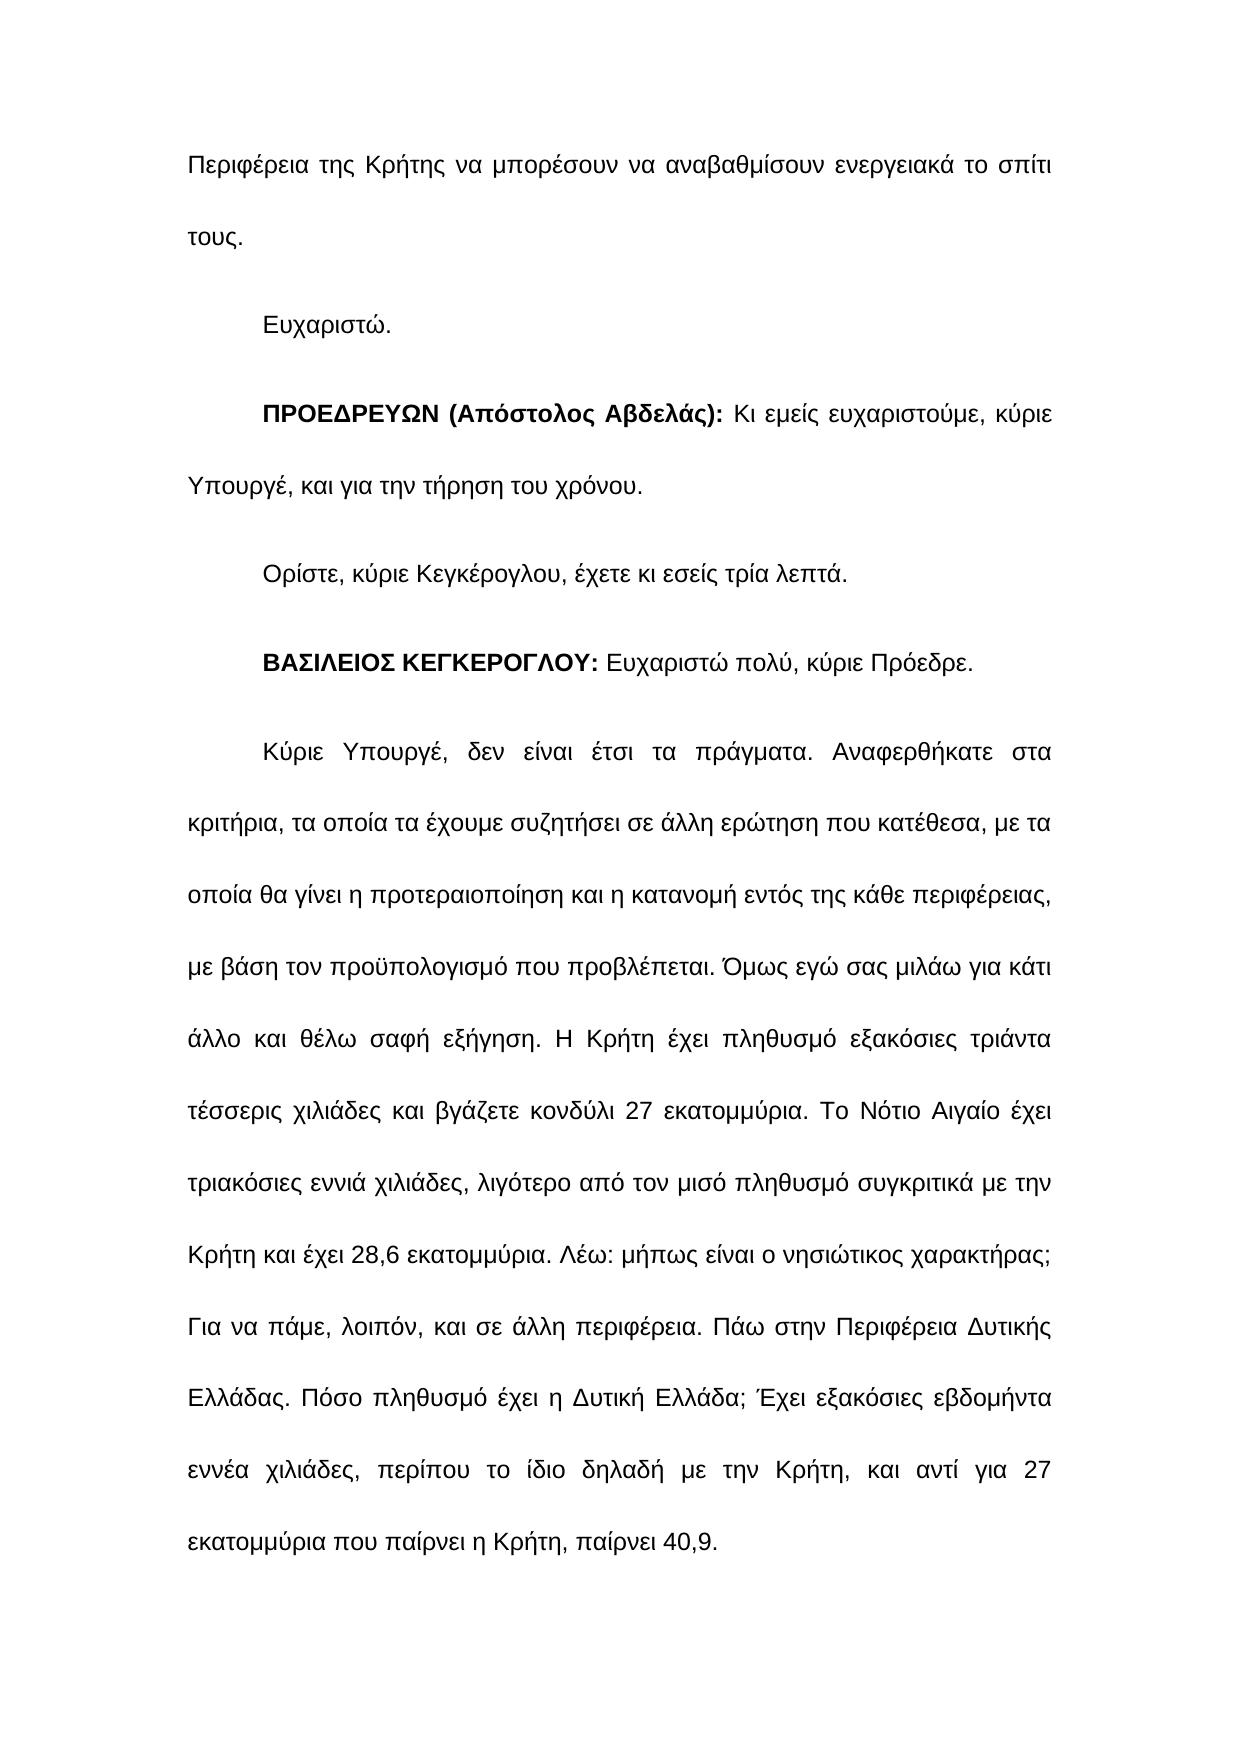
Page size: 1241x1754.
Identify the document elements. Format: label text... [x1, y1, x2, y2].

text ΠΡΟΕΔΡΕΥΩΝ (Απόστολος Αβδελάς): Κι εμείς ευχαριστούμε, κύριε Υπουργέ, και για την τήρηση του χρόνου. [187, 399, 1053, 499]
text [187, 150, 1053, 251]
text ΒΑΣΙΛΕΙΟΣ ΚΕΓΚΕΡΟΓΛΟΥ: Ευχαριστώ πολύ, κύριε Πρόεδρε. [187, 648, 1053, 677]
text Κύριε Υπουργέ, δεν είναι έτσι τα πράγματα. Αναφερθήκατε στα κριτήρια, τα οποία τα έχουμε συζητήσει σε άλλη ερώτηση που κατέθεσα, με τα οποία θα γίνει η προτεραιοποίηση και η κατανομή εντός της κάθε περιφέρειας, με βάση τον προϋπολογισμό που προβλέπεται. Όμως εγώ σας μιλάω για κάτι άλλο και θέλω σαφή εξήγηση. Η Κρήτη έχει πληθυσμό εξακόσιες τριάντα τέσσερις χιλιάδες και βγάζετε κονδύλι 27 εκατομμύρια. Το Νότιο Αιγαίο έχει τριακόσιες εννιά χιλιάδες, λιγότερο από τον μισό πληθυσμό συγκριτικά με την Κρήτη και έχει 28,6 εκατομμύρια. Λέω: μήπως είναι ο νησιώτικος χαρακτήρας; Για να πάμε, λοιπόν, και σε άλλη περιφέρεια. Πάω στην Περιφέρεια Δυτικής Ελλάδας. Πόσο πληθυσμό έχει η Δυτική Ελλάδα; Έχει εξακόσιες εβδομήντα εννέα χιλιάδες, περίπου το ίδιο δηλαδή με την Κρήτη, και αντί για 27 εκατομμύρια που παίρνει η Κρήτη, παίρνει 40,9. [187, 736, 1053, 1556]
text Ορίστε, κύριε Κεγκέρογλου, έχετε κι εσείς τρία λεπτά. [187, 559, 1053, 588]
text Ευχαριστώ. [187, 310, 1053, 339]
